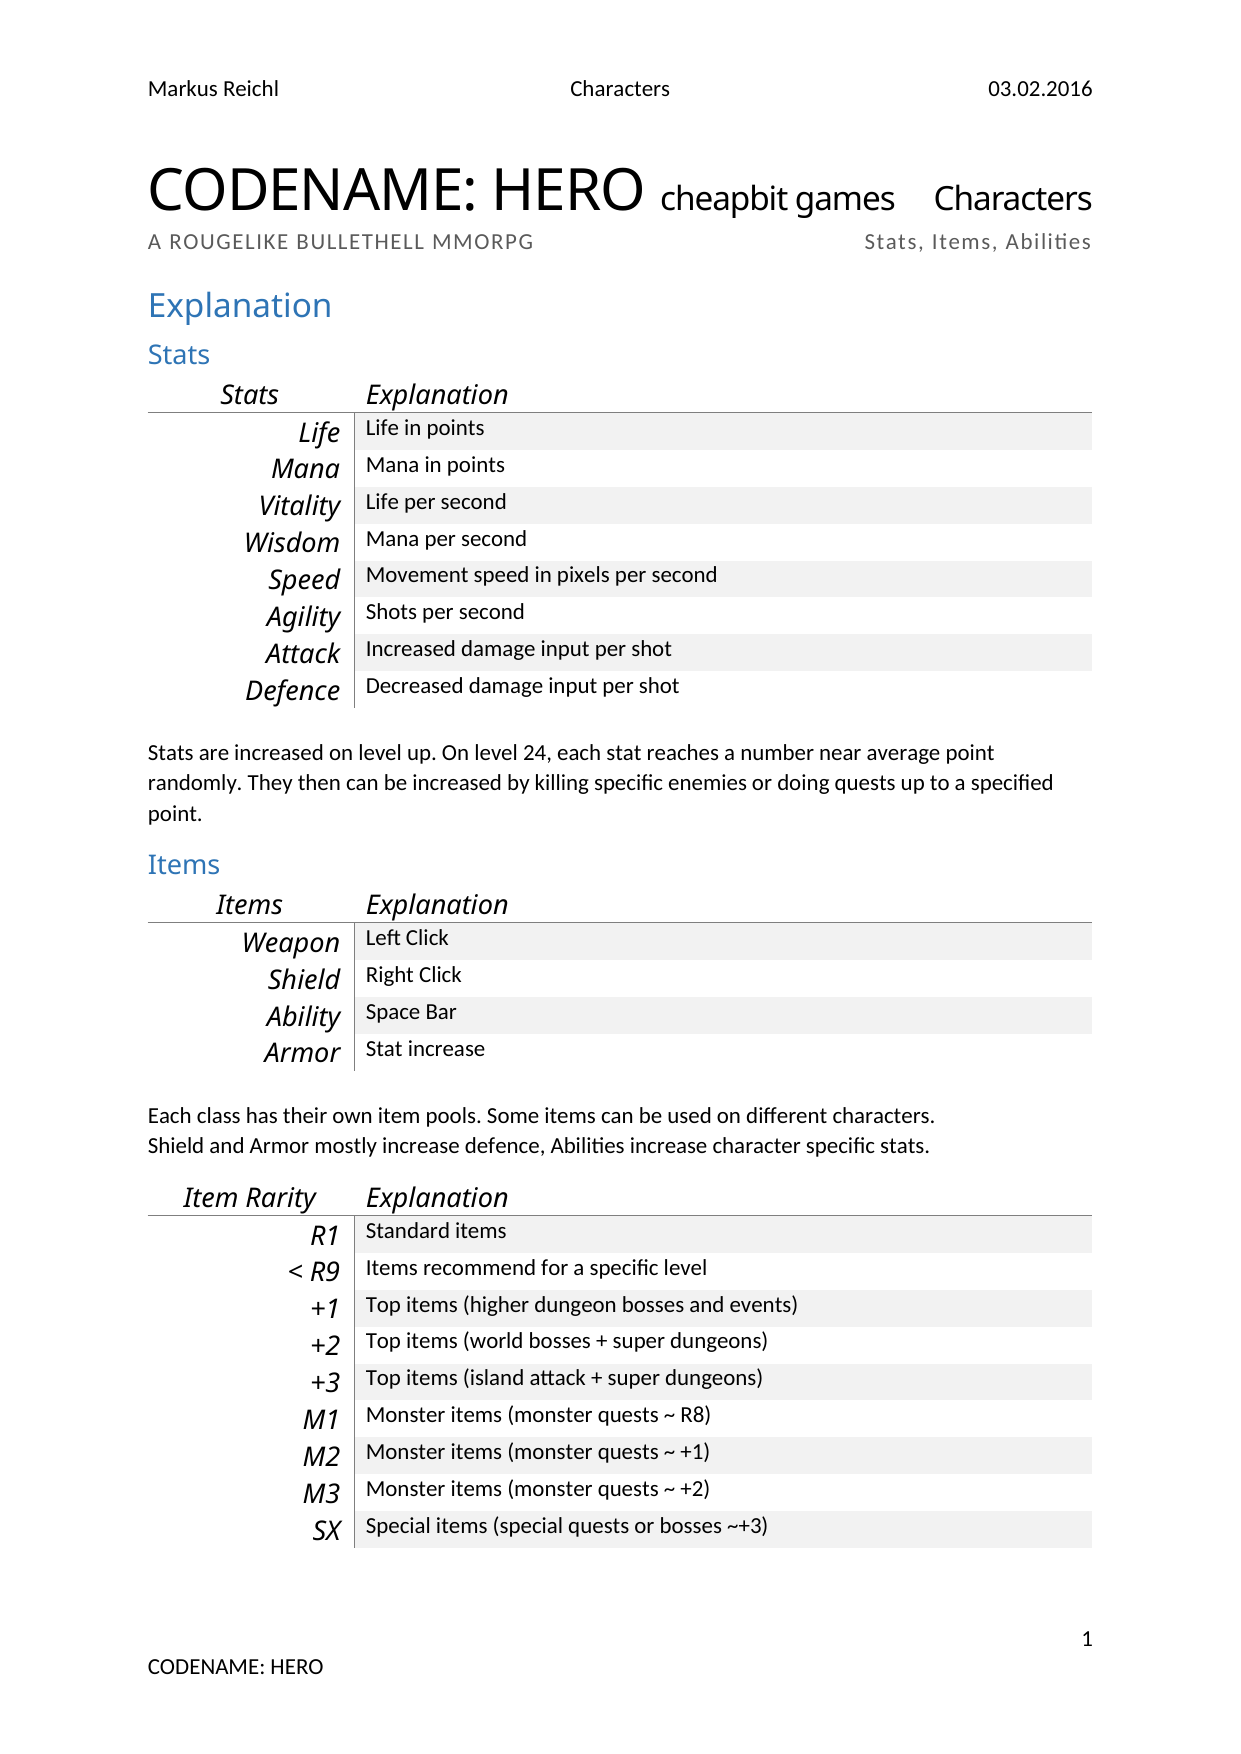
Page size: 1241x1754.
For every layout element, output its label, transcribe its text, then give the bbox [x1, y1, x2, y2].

table_cell Top items (world bosses + super dungeons) [355, 1327, 1092, 1363]
table_cell Weapon [148, 923, 354, 960]
subtitle Explanation [148, 282, 1093, 328]
table_cell Mana [148, 450, 354, 487]
table_cell +2 [148, 1327, 354, 1363]
table_cell Mana per second [355, 524, 1092, 561]
table_cell Space Bar [355, 997, 1092, 1034]
subtitle Stats [148, 335, 1093, 372]
table_cell Top items (island attack + super dungeons) [355, 1364, 1092, 1400]
table_cell Life [148, 413, 354, 450]
table_cell Right Click [355, 960, 1092, 997]
table_cell Decreased damage input per shot [355, 671, 1092, 708]
table_cell Monster items (monster quests ~ +2) [355, 1474, 1092, 1511]
table_header Item Rarity [148, 1178, 354, 1215]
table_cell Stat increase [355, 1034, 1092, 1071]
table_cell Standard items [355, 1216, 1092, 1253]
subtitle Items [148, 846, 1093, 882]
table_cell Left Click [355, 923, 1092, 960]
table_header Items [148, 885, 354, 922]
text Stats are increased on level up. On level 24, each stat reaches a number near average point randomly. They then can be increased by killing specific enemies or doing quests up to a specified point. [148, 708, 1093, 827]
table_cell Defence [148, 671, 354, 708]
table_header Explanation [354, 375, 1092, 412]
table_cell Items recommend for a specific level [355, 1253, 1092, 1290]
table_cell R1 [148, 1216, 354, 1253]
table_cell Agility [148, 598, 354, 634]
table_cell < R9 [148, 1253, 354, 1290]
table_cell Shots per second [355, 598, 1092, 634]
table_cell Ability [148, 997, 354, 1034]
table_cell SX [148, 1511, 354, 1548]
table_cell Attack [148, 634, 354, 671]
table_header Explanation [354, 885, 1092, 922]
table_cell M1 [148, 1400, 354, 1437]
table_cell +3 [148, 1364, 354, 1400]
table_cell Increased damage input per shot [355, 634, 1092, 671]
table_cell Movement speed in pixels per second [355, 561, 1092, 597]
table_cell Shield [148, 960, 354, 997]
title CODENAME: HERO cheapbit games Characters [148, 148, 1093, 227]
table_cell Speed [148, 561, 354, 597]
table_cell +1 [148, 1290, 354, 1327]
table_cell Armor [148, 1034, 354, 1071]
table_cell Vitality [148, 487, 354, 524]
table_cell M2 [148, 1437, 354, 1474]
table_cell Special items (special quests or bosses ~+3) [355, 1511, 1092, 1548]
table_cell Life per second [355, 487, 1092, 524]
table_cell Mana in points [355, 450, 1092, 487]
table_header Explanation [354, 1178, 1092, 1215]
text Each class has their own item pools. Some items can be used on different characters. Shield and Armor mostly increase defence, Abilities increase character specific stats. [148, 1071, 1093, 1159]
table_cell Monster items (monster quests ~ R8) [355, 1400, 1092, 1437]
table_cell Life in points [355, 413, 1092, 450]
table_header Stats [148, 375, 354, 412]
table_cell M3 [148, 1474, 354, 1511]
table_cell Wisdom [148, 524, 354, 561]
table_cell Top items (higher dungeon bosses and events) [355, 1290, 1092, 1327]
subtitle A ROUGELIKE BULLETHELL MMORPG Stats, Items, Abilities [148, 227, 1093, 255]
table_cell Monster items (monster quests ~ +1) [355, 1437, 1092, 1474]
